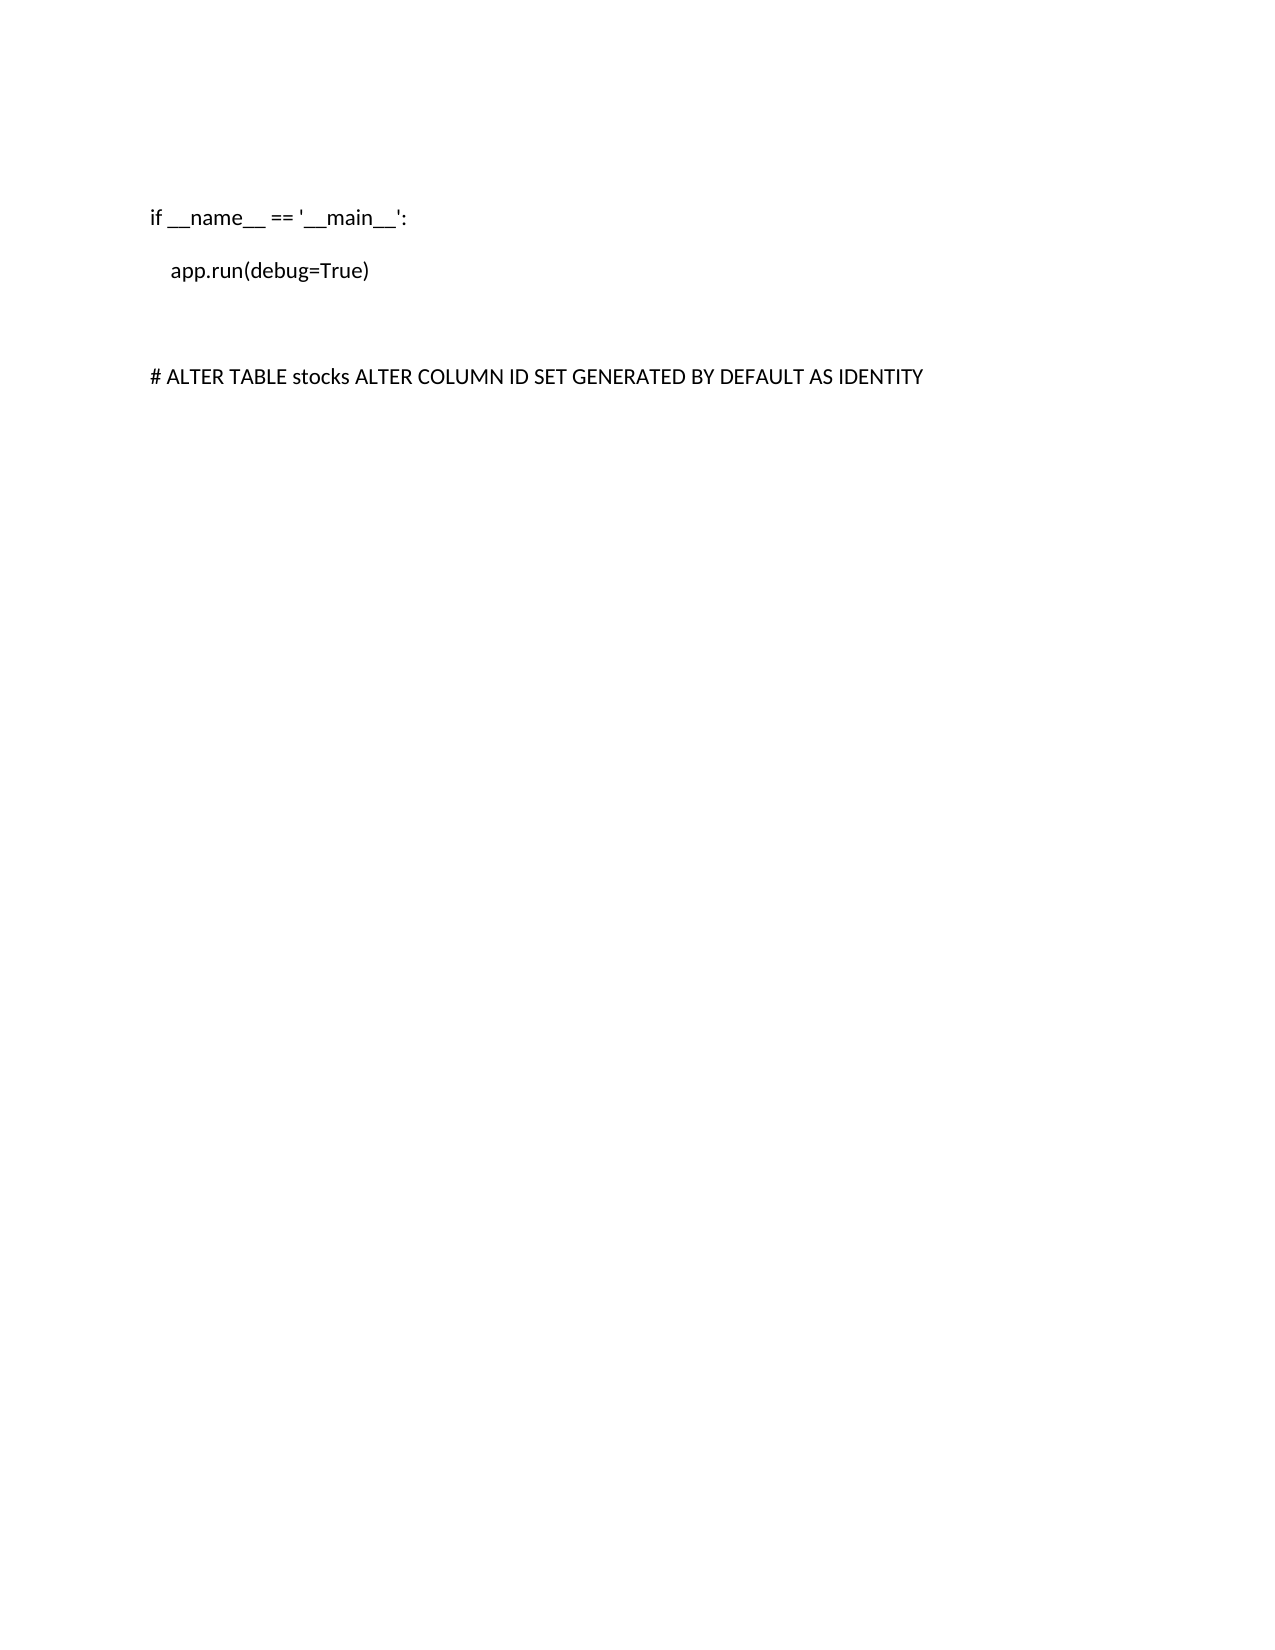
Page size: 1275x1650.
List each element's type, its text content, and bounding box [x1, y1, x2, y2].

text if __name__ == '__main__': [150, 203, 1125, 231]
text # ALTER TABLE stocks ALTER COLUMN ID SET GENERATED BY DEFAULT AS IDENTITY [150, 362, 1125, 390]
text app.run(debug=True) [150, 256, 1125, 284]
